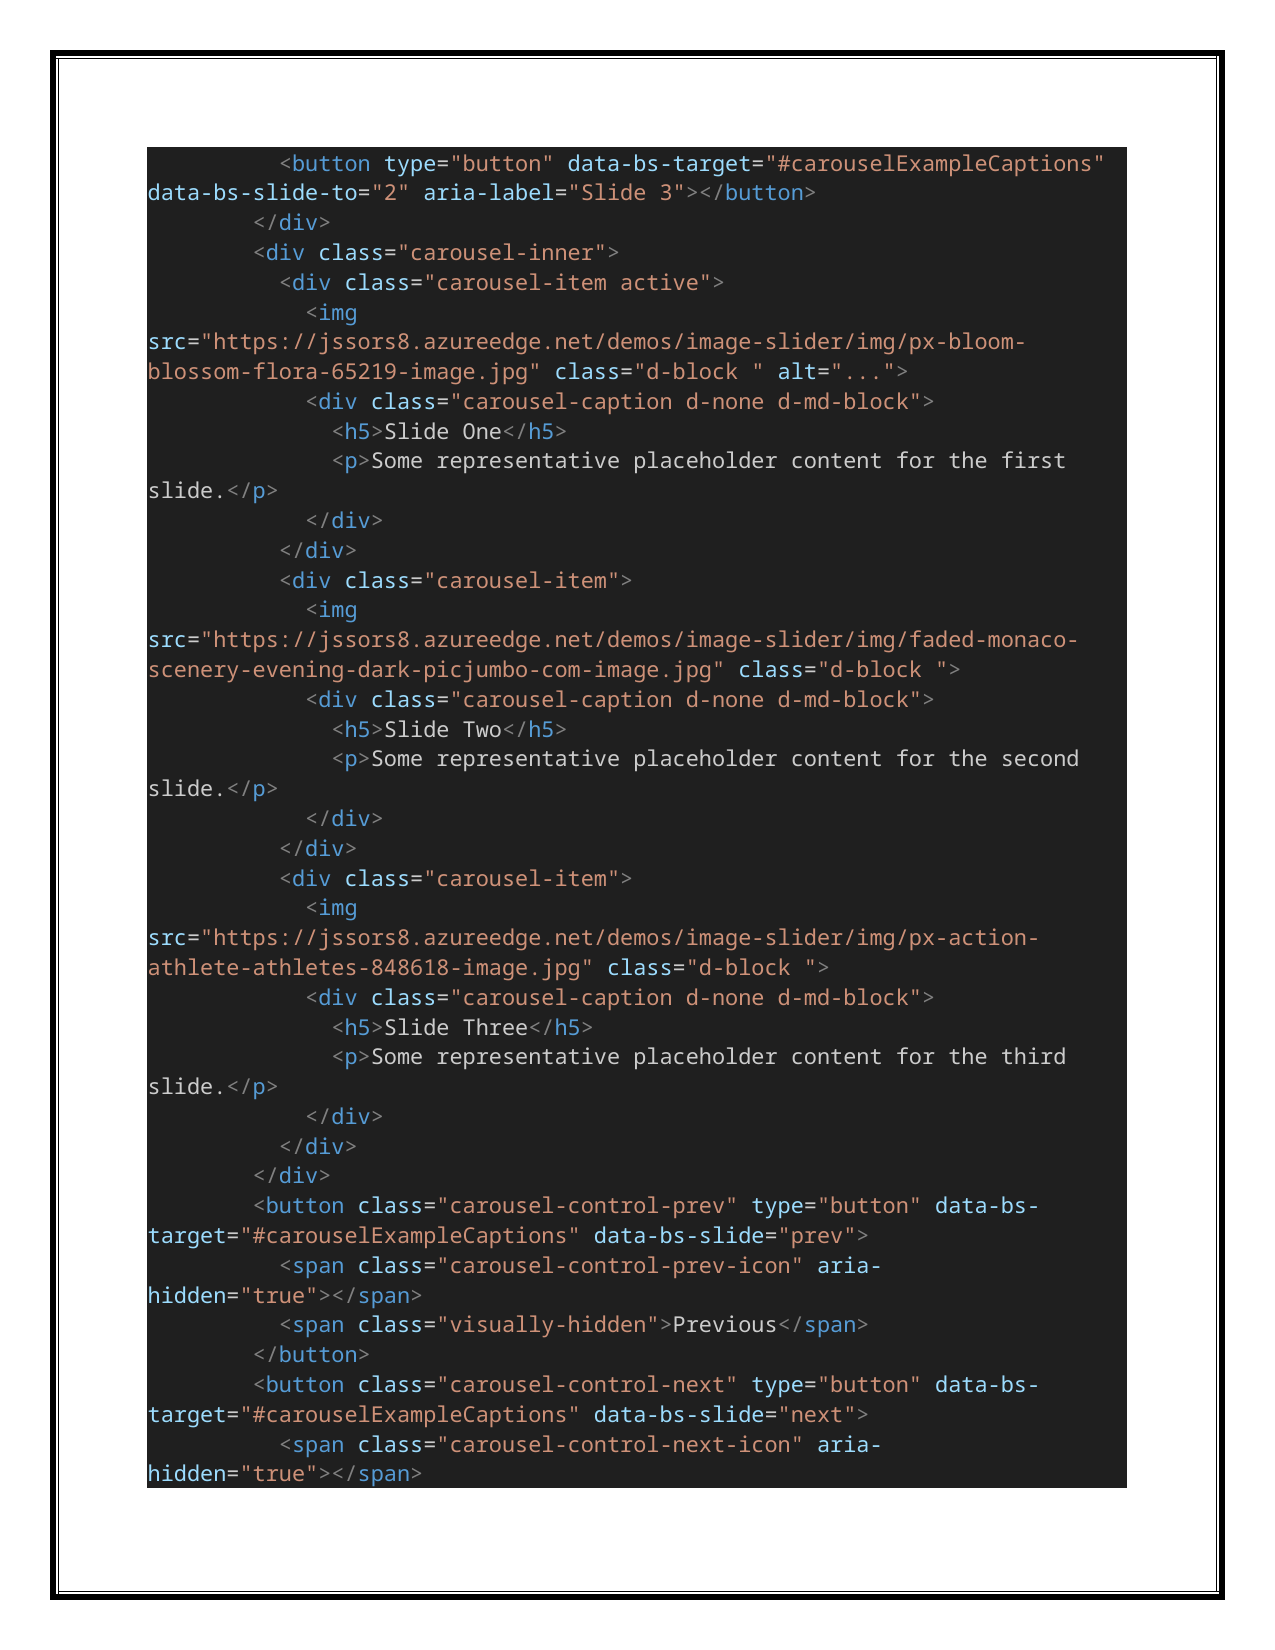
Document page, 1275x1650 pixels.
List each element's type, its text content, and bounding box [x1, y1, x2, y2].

text <div class="carousel-item"> [147, 564, 1127, 594]
text <button class="carousel-control-next" type="button" data-bs-target="#carouselExampleCaptions" data-bs-slide="next"> [147, 1369, 1127, 1428]
text </div> [147, 833, 1127, 862]
text <h5>Slide Three</h5> [147, 1011, 1127, 1041]
text <button class="carousel-control-prev" type="button" data-bs-target="#carouselExampleCaptions" data-bs-slide="prev"> [147, 1190, 1127, 1250]
text <div class="carousel-item active"> [147, 267, 1127, 296]
text <span class="carousel-control-next-icon" aria-hidden="true"></span> [147, 1428, 1127, 1488]
text </div> [147, 207, 1127, 237]
text </div> [147, 535, 1127, 564]
text <h5>Slide One</h5> [147, 416, 1127, 445]
text <h5>Slide Two</h5> [147, 713, 1127, 743]
text </div> [147, 1131, 1127, 1160]
text <img src="https://jssors8.azureedge.net/demos/image-slider/img/px-action-athlete-athletes-848618-image.jpg" class="d-block "> [147, 892, 1127, 982]
text <div class="carousel-inner"> [147, 237, 1127, 267]
text <div class="carousel-item"> [147, 862, 1127, 892]
text <button type="button" data-bs-target="#carouselExampleCaptions" data-bs-slide-to="2" aria-label="Slide 3"></button> [147, 147, 1127, 207]
text </button> [147, 1339, 1127, 1369]
text <div class="carousel-caption d-none d-md-block"> [147, 386, 1127, 416]
text <img src="https://jssors8.azureedge.net/demos/image-slider/img/faded-monaco-scenery-evening-dark-picjumbo-com-image.jpg" class="d-block "> [147, 594, 1127, 684]
text <p>Some representative placeholder content for the first slide.</p> [147, 445, 1127, 505]
text <p>Some representative placeholder content for the second slide.</p> [147, 743, 1127, 803]
text <img src="https://jssors8.azureedge.net/demos/image-slider/img/px-bloom-blossom-flora-65219-image.jpg" class="d-block " alt="..."> [147, 296, 1127, 386]
text </div> [147, 505, 1127, 535]
text </div> [147, 1101, 1127, 1131]
text </div> [147, 803, 1127, 833]
text <span class="visually-hidden">Previous</span> [147, 1309, 1127, 1339]
text <div class="carousel-caption d-none d-md-block"> [147, 982, 1127, 1011]
text <p>Some representative placeholder content for the third slide.</p> [147, 1041, 1127, 1101]
text <span class="carousel-control-prev-icon" aria-hidden="true"></span> [147, 1250, 1127, 1309]
text <div class="carousel-caption d-none d-md-block"> [147, 684, 1127, 713]
text </div> [147, 1160, 1127, 1190]
